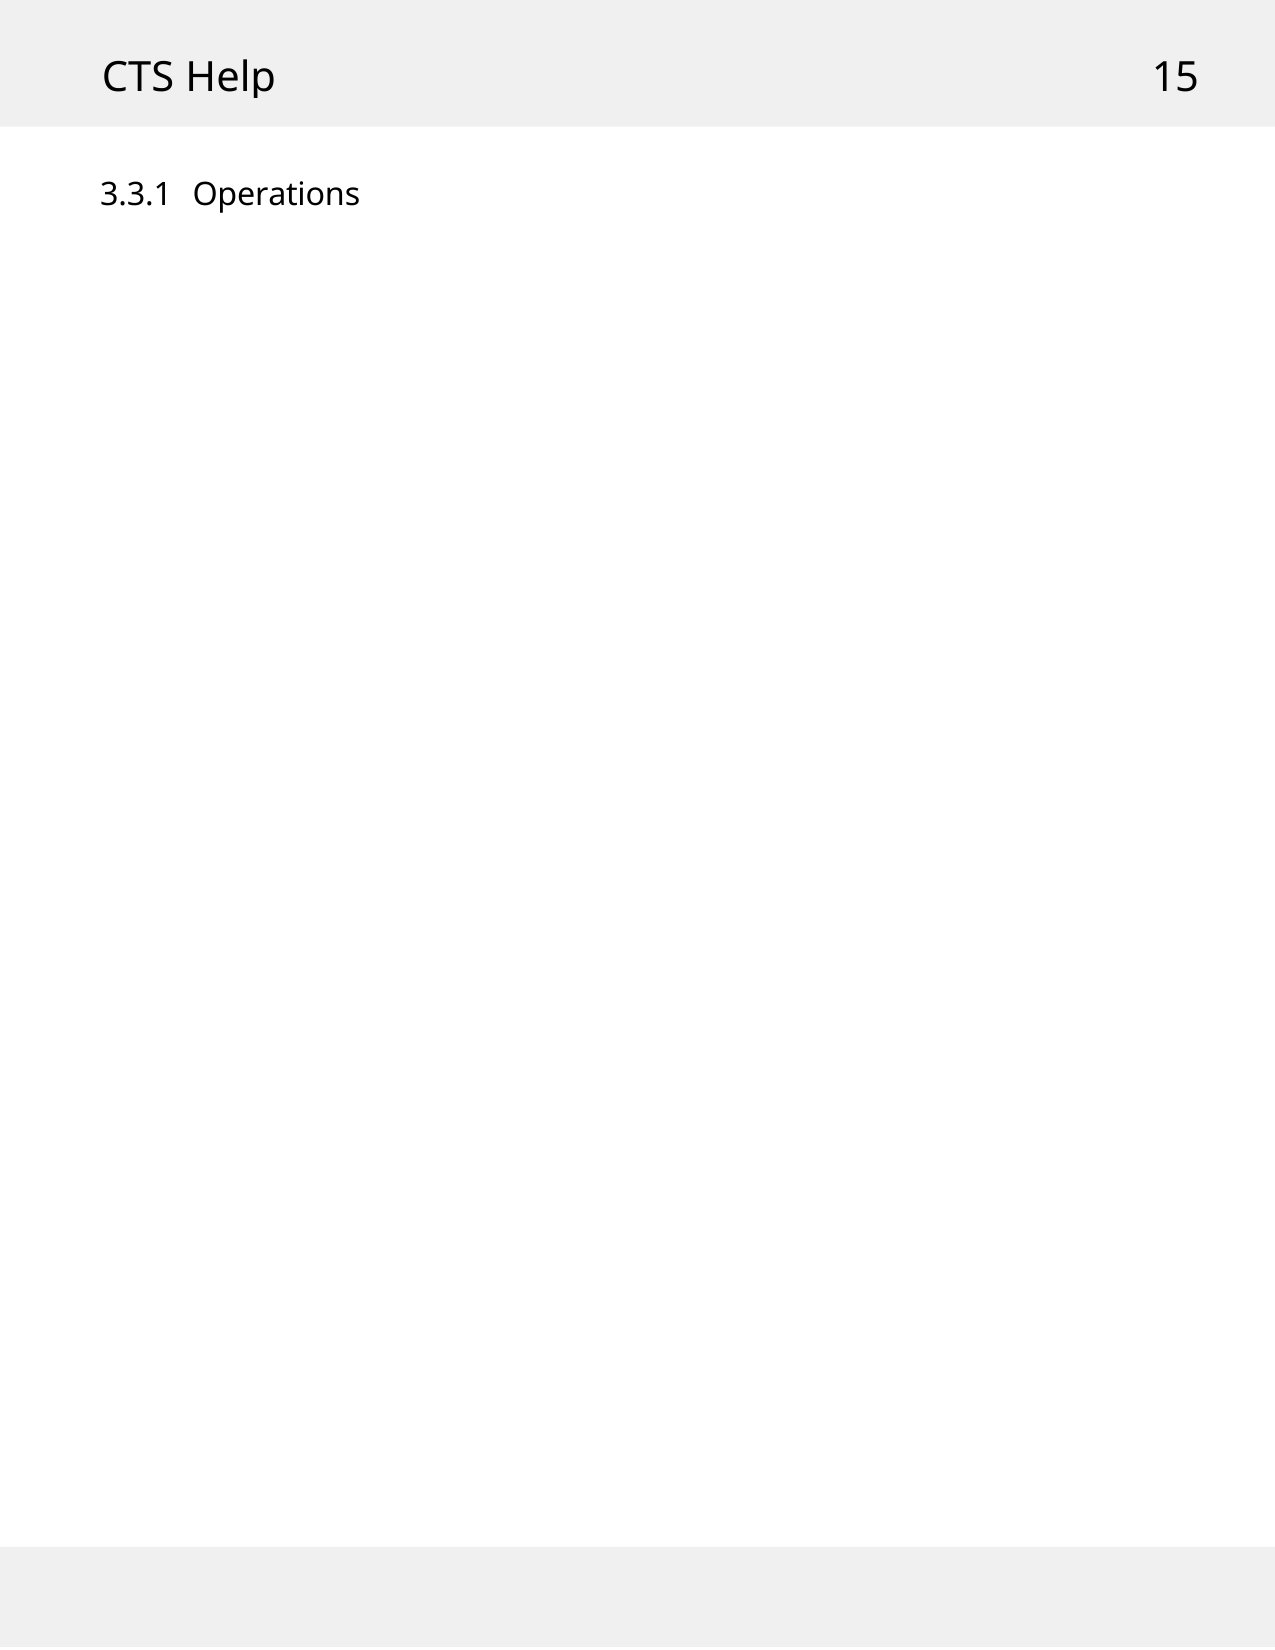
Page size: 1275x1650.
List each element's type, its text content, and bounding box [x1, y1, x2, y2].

subtitle Operations [100, 171, 1200, 215]
